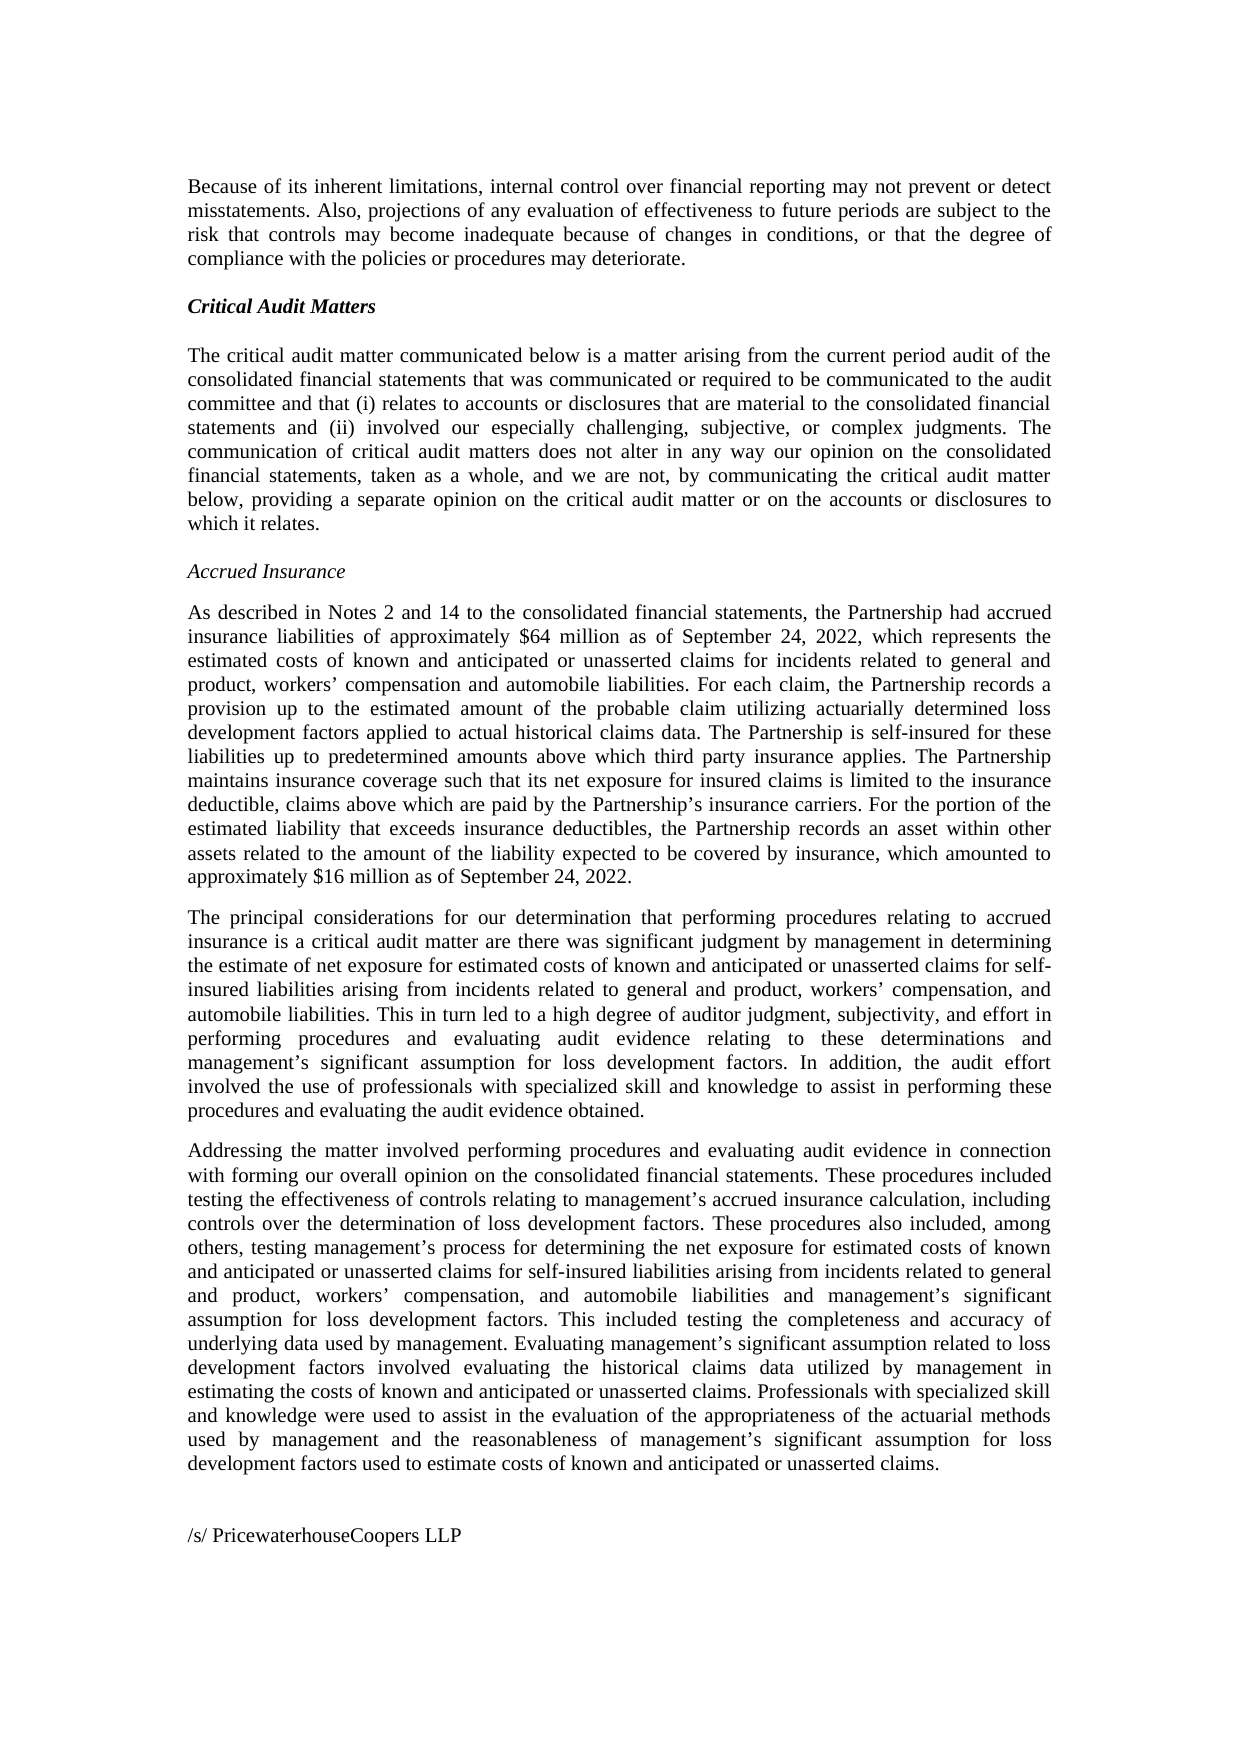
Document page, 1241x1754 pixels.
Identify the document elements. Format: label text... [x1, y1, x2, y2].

text Critical Audit Matters [187, 294, 1053, 318]
text The critical audit matter communicated below is a matter arising from the current period audit of the consolidated financial statements that was communicated or required to be communicated to the audit committee and that (i) relates to accounts or disclosures that are material to the consolidated financial statements and (ii) involved our especially challenging, subjective, or complex judgments. The communication of critical audit matters does not alter in any way our opinion on the consolidated financial statements, taken as a whole, and we are not, by communicating the critical audit matter below, providing a separate opinion on the critical audit matter or on the accounts or disclosures to which it relates. [187, 342, 1053, 535]
text Accrued Insurance [187, 559, 1053, 583]
text As described in Notes 2 and 14 to the consolidated financial statements, the Partnership had accrued insurance liabilities of approximately $64 million as of September 24, 2022, which represents the estimated costs of known and anticipated or unasserted claims for incidents related to general and product, workers’ compensation and automobile liabilities. For each claim, the Partnership records a provision up to the estimated amount of the probable claim utilizing actuarially determined loss development factors applied to actual historical claims data. The Partnership is self-insured for these liabilities up to predetermined amounts above which third party insurance applies. The Partnership maintains insurance coverage such that its net exposure for insured claims is limited to the insurance deductible, claims above which are paid by the Partnership’s insurance carriers. For the portion of the estimated liability that exceeds insurance deductibles, the Partnership records an asset within other assets related to the amount of the liability expected to be covered by insurance, which amounted to approximately $16 million as of September 24, 2022. [187, 600, 1053, 888]
text Addressing the matter involved performing procedures and evaluating audit evidence in connection with forming our overall opinion on the consolidated financial statements. These procedures included testing the effectiveness of controls relating to management’s accrued insurance calculation, including controls over the determination of loss development factors. These procedures also included, among others, testing management’s process for determining the net exposure for estimated costs of known and anticipated or unasserted claims for self-insured liabilities arising from incidents related to general and product, workers’ compensation, and automobile liabilities and management’s significant assumption for loss development factors. This included testing the completeness and accuracy of underlying data used by management. Evaluating management’s significant assumption related to loss development factors involved evaluating the historical claims data utilized by management in estimating the costs of known and anticipated or unasserted claims. Professionals with specialized skill and knowledge were used to assist in the evaluation of the appropriateness of the actuarial methods used by management and the reasonableness of management’s significant assumption for loss development factors used to estimate costs of known and anticipated or unasserted claims. [187, 1138, 1053, 1475]
text Because of its inherent limitations, internal control over financial reporting may not prevent or detect misstatements. Also, projections of any evaluation of effectiveness to future periods are subject to the risk that controls may become inadequate because of changes in conditions, or that the degree of compliance with the policies or procedures may deteriorate. [187, 174, 1053, 270]
text /s/ PricewaterhouseCoopers LLP [187, 1523, 1053, 1547]
text The principal considerations for our determination that performing procedures relating to accrued insurance is a critical audit matter are there was significant judgment by management in determining the estimate of net exposure for estimated costs of known and anticipated or unasserted claims for self-insured liabilities arising from incidents related to general and product, workers’ compensation, and automobile liabilities. This in turn led to a high degree of auditor judgment, subjectivity, and effort in performing procedures and evaluating audit evidence relating to these determinations and management’s significant assumption for loss development factors. In addition, the audit effort involved the use of professionals with specialized skill and knowledge to assist in performing these procedures and evaluating the audit evidence obtained. [187, 905, 1053, 1122]
